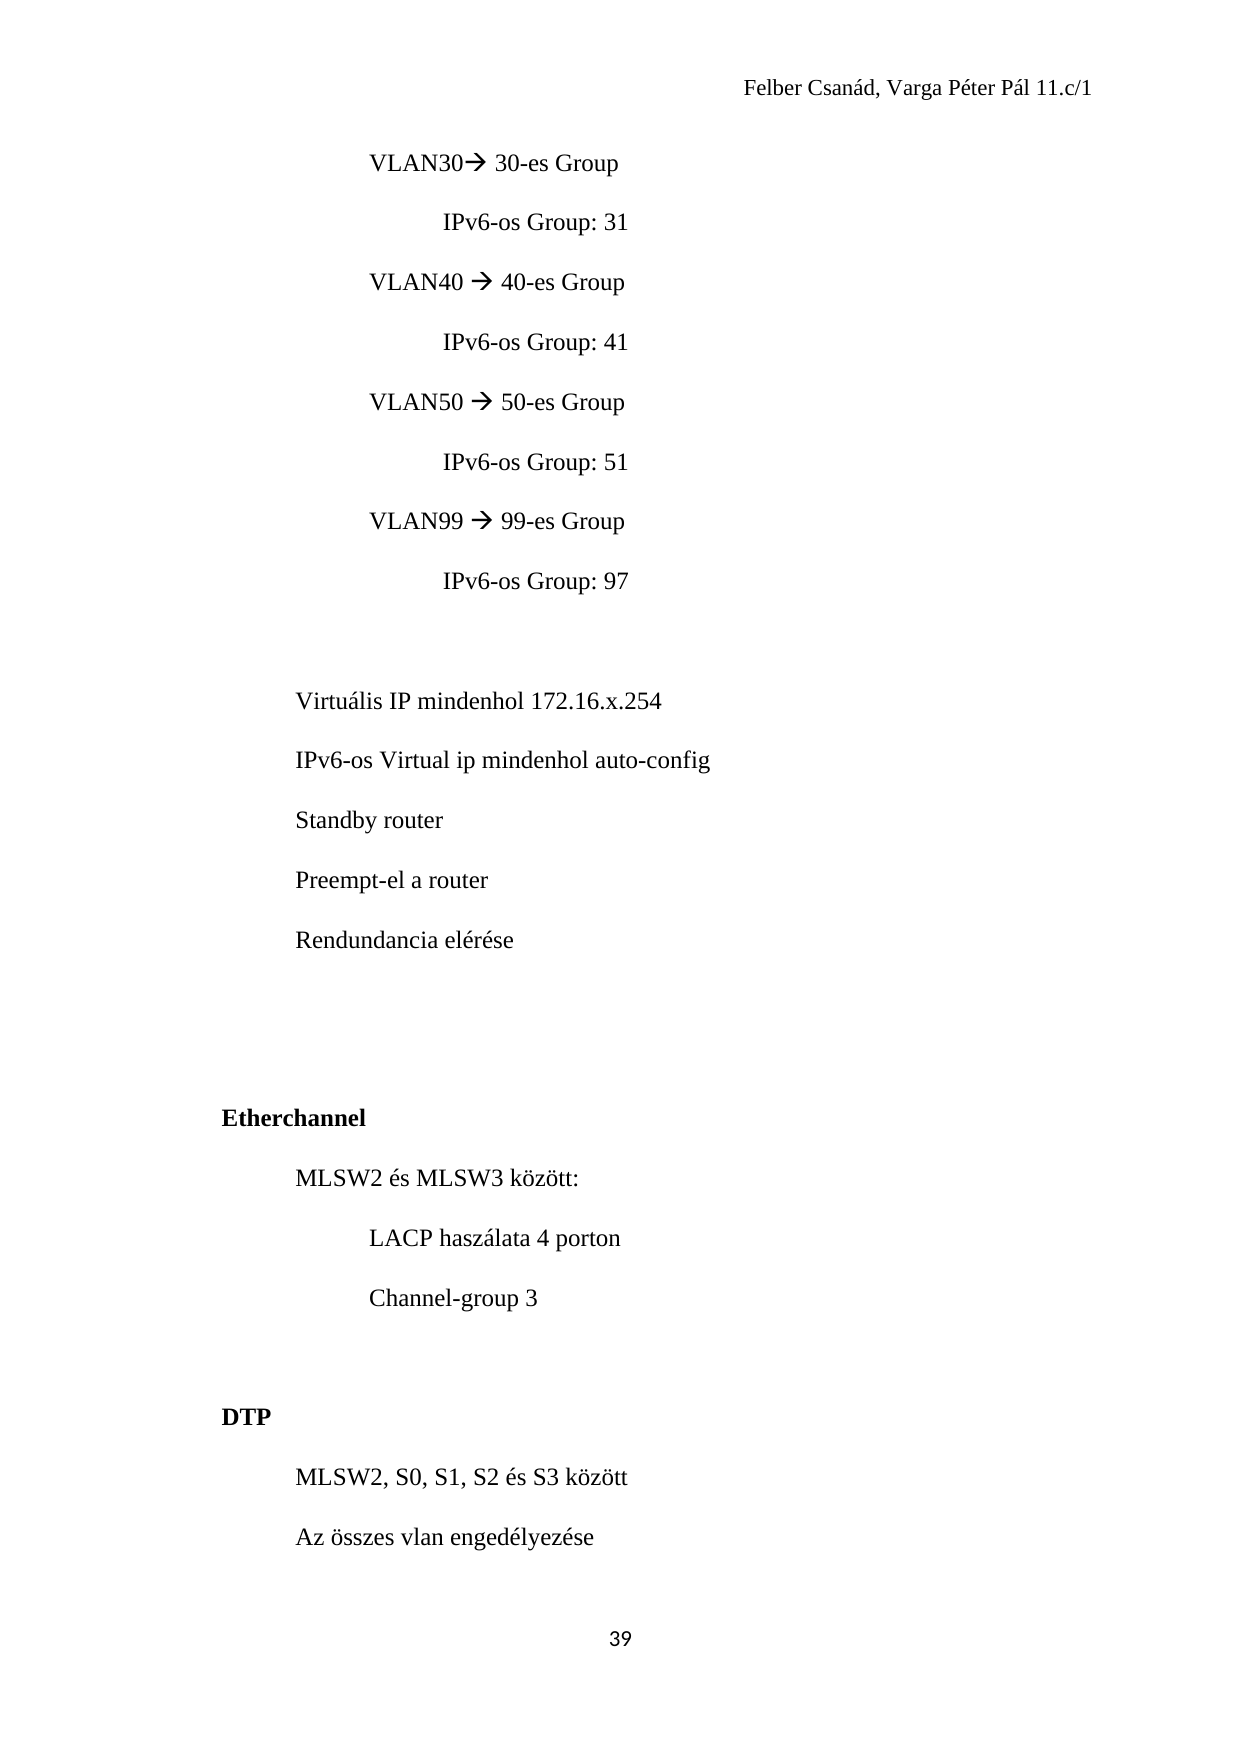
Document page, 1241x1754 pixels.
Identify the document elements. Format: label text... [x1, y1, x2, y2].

text IPv6-os Group: 51 [148, 447, 1093, 475]
text Preempt-el a router [148, 865, 1093, 894]
text Az összes vlan engedélyezése [148, 1522, 1093, 1551]
text DTP [148, 1402, 1093, 1431]
text VLAN30 30-es Group [148, 148, 1093, 176]
text IPv6-os Virtual ip mindenhol auto-config [148, 746, 1093, 774]
text IPv6-os Group: 97 [148, 566, 1093, 595]
text Virtuális IP mindenhol 172.16.x.254 [148, 686, 1093, 714]
text VLAN40 40-es Group [148, 267, 1093, 296]
text Etherchannel [148, 1103, 1093, 1132]
text VLAN50 50-es Group [148, 387, 1093, 416]
text Standby router [148, 805, 1093, 834]
text VLAN99 99-es Group [148, 506, 1093, 535]
text MLSW2 és MLSW3 között: [148, 1163, 1093, 1192]
text Channel-group 3 [148, 1283, 1093, 1312]
text MLSW2, S0, S1, S2 és S3 között [148, 1462, 1093, 1491]
text IPv6-os Group: 41 [148, 327, 1093, 356]
text LACP haszálata 4 porton [148, 1223, 1093, 1252]
text IPv6-os Group: 31 [148, 207, 1093, 236]
text Rendundancia elérése [148, 925, 1093, 954]
